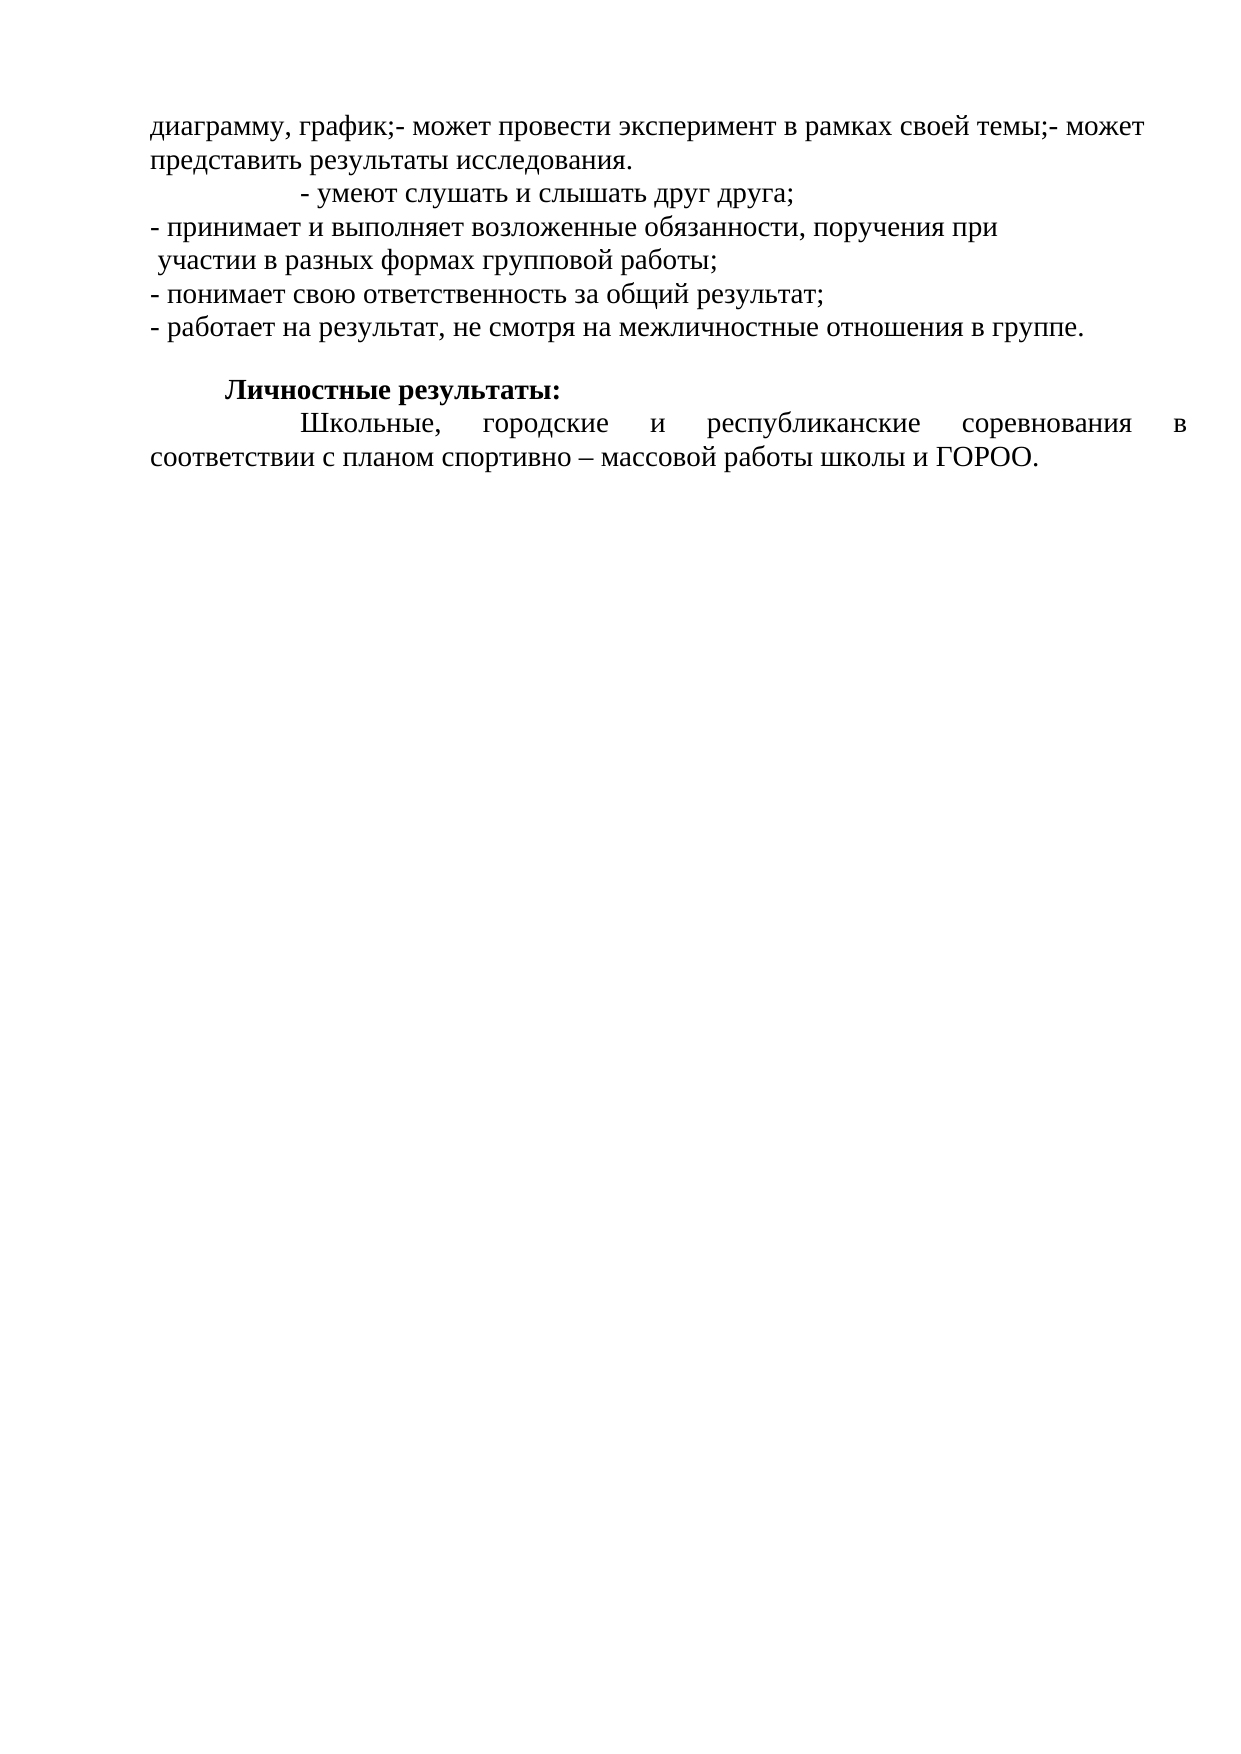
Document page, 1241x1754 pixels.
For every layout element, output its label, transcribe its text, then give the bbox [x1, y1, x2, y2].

text - умеют слушать и слышать друг друга; - принимает и выполняет возложенные обязанности, поручения при участии в разных формах групповой работы; - понимает свою ответственность за общий результат; - работает на результат, не смотря на межличностные отношения в группе. [150, 175, 1188, 343]
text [150, 108, 1188, 175]
text Школьные, городские и республиканские соревнования в соответствии с планом спортивно – массовой работы школы и ГОРОО. [150, 405, 1188, 472]
text Личностные результаты: [150, 372, 1188, 405]
